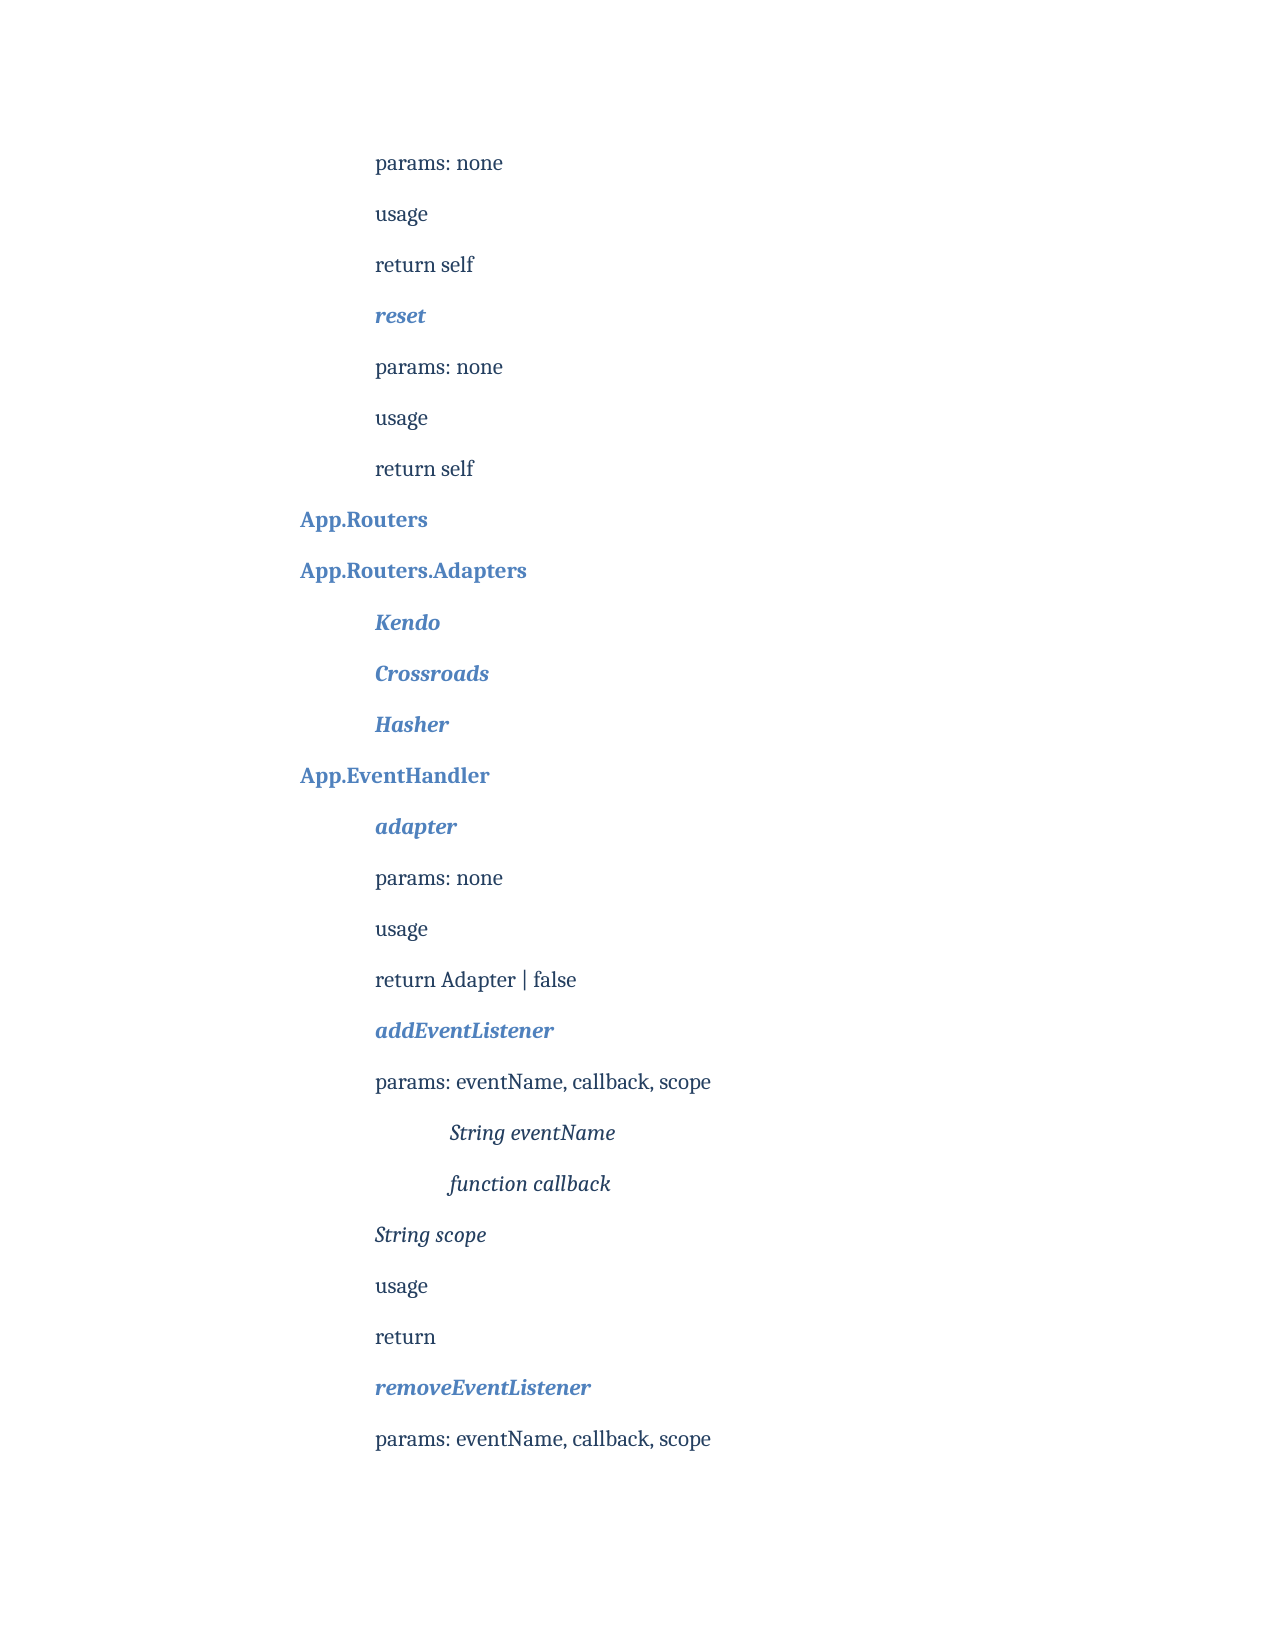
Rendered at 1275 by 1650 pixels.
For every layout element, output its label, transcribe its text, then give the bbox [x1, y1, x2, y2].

subtitle usage [375, 405, 1125, 432]
subtitle return self [375, 456, 1125, 483]
subtitle params: none [375, 354, 1125, 381]
subtitle App.EventHandler [300, 762, 1125, 789]
subtitle usage [375, 1273, 1125, 1299]
subtitle addEventListener [375, 1018, 1125, 1044]
subtitle function callback [450, 1171, 1125, 1197]
subtitle String eventName [450, 1120, 1125, 1146]
subtitle adapter [375, 813, 1125, 840]
subtitle Crossroads [375, 660, 1125, 687]
subtitle reset [375, 303, 1125, 329]
subtitle App.Routers.Adapters [300, 558, 1125, 585]
subtitle params: eventName, callback, scope [375, 1426, 1125, 1452]
subtitle App.Routers [300, 507, 1125, 534]
subtitle return [375, 1324, 1125, 1350]
subtitle Hasher [375, 711, 1125, 738]
subtitle return Adapter | false [375, 967, 1125, 993]
subtitle params: eventName, callback, scope [375, 1069, 1125, 1095]
subtitle return self [375, 252, 1125, 278]
subtitle Kendo [375, 609, 1125, 636]
subtitle usage [375, 916, 1125, 942]
subtitle params: none [375, 150, 1125, 176]
subtitle params: none [375, 864, 1125, 891]
subtitle removeEventListener [375, 1375, 1125, 1401]
subtitle String scope [375, 1222, 1125, 1248]
subtitle usage [375, 201, 1125, 227]
